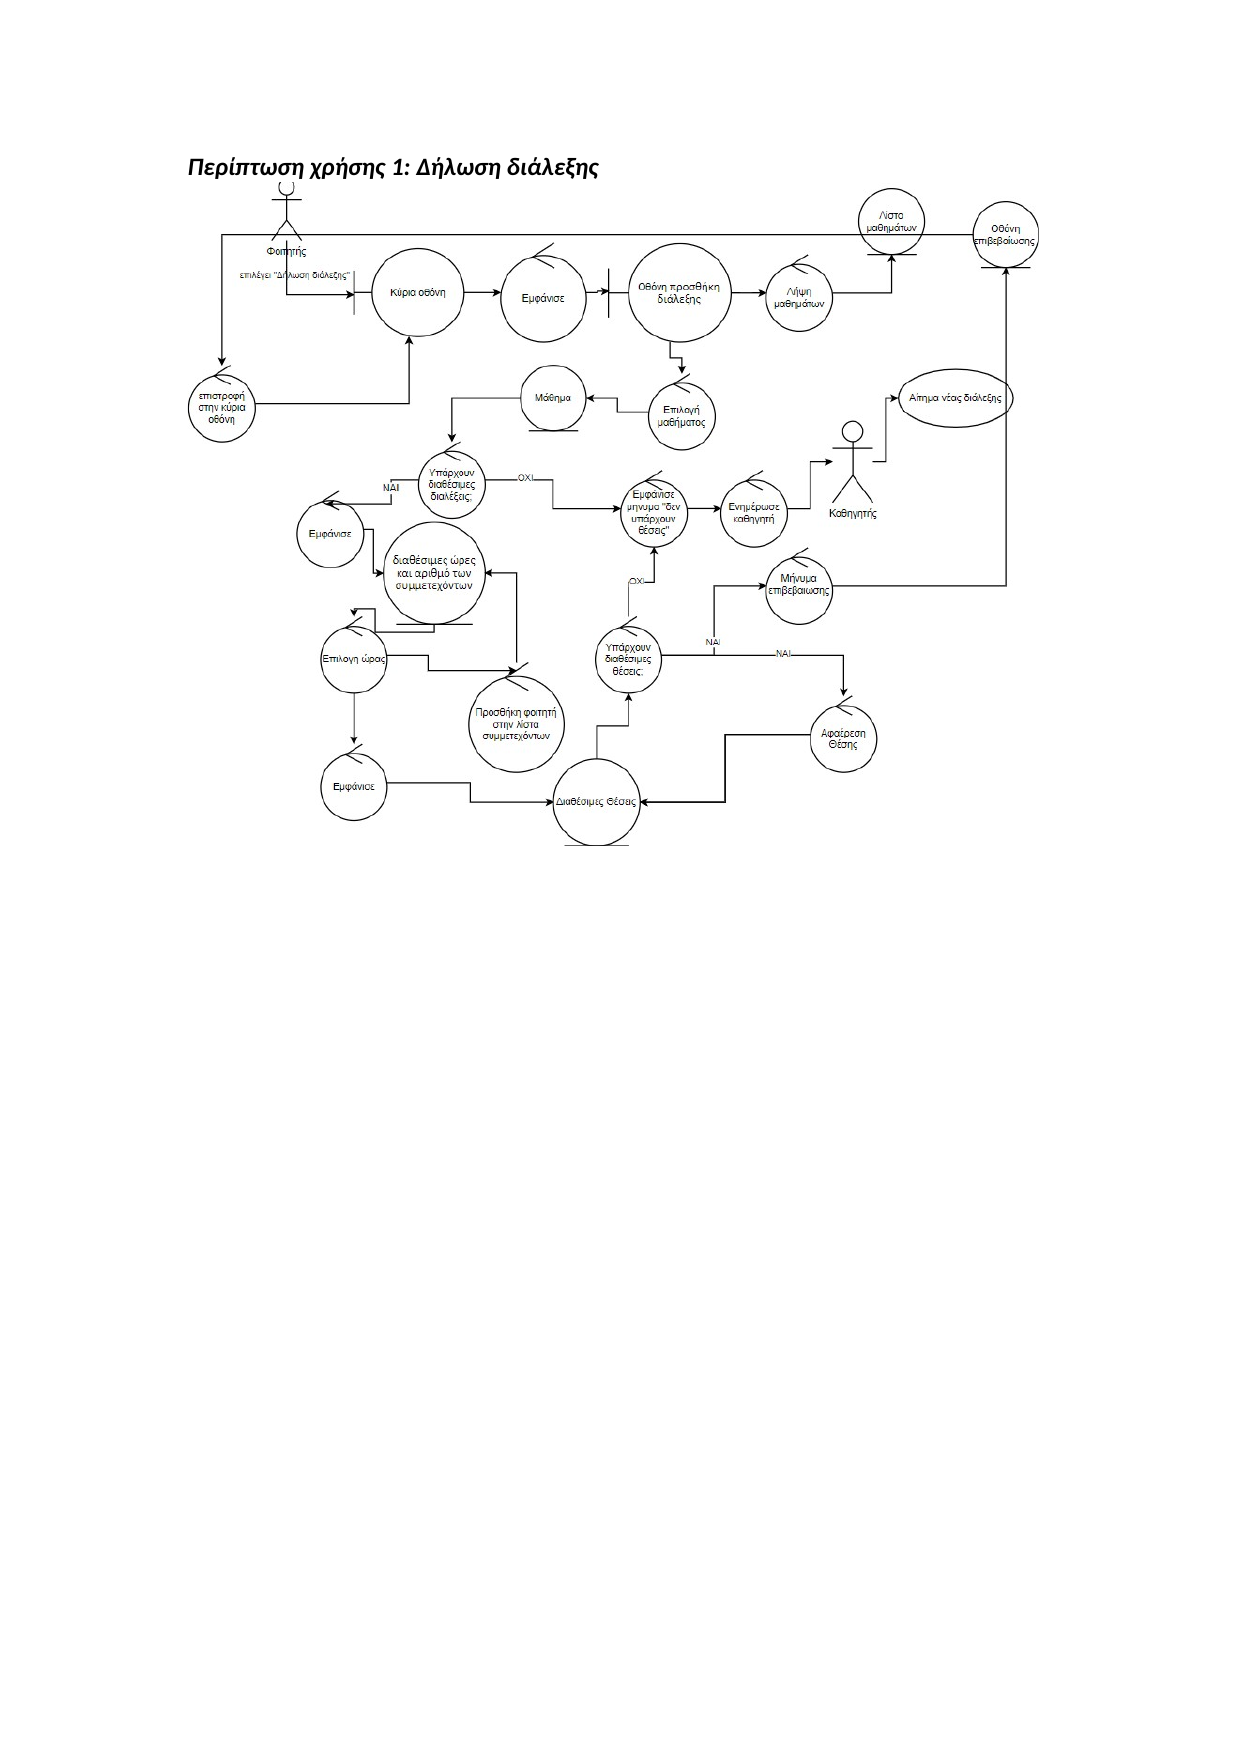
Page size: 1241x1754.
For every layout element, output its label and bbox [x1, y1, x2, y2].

picture [187, 182, 1039, 846]
